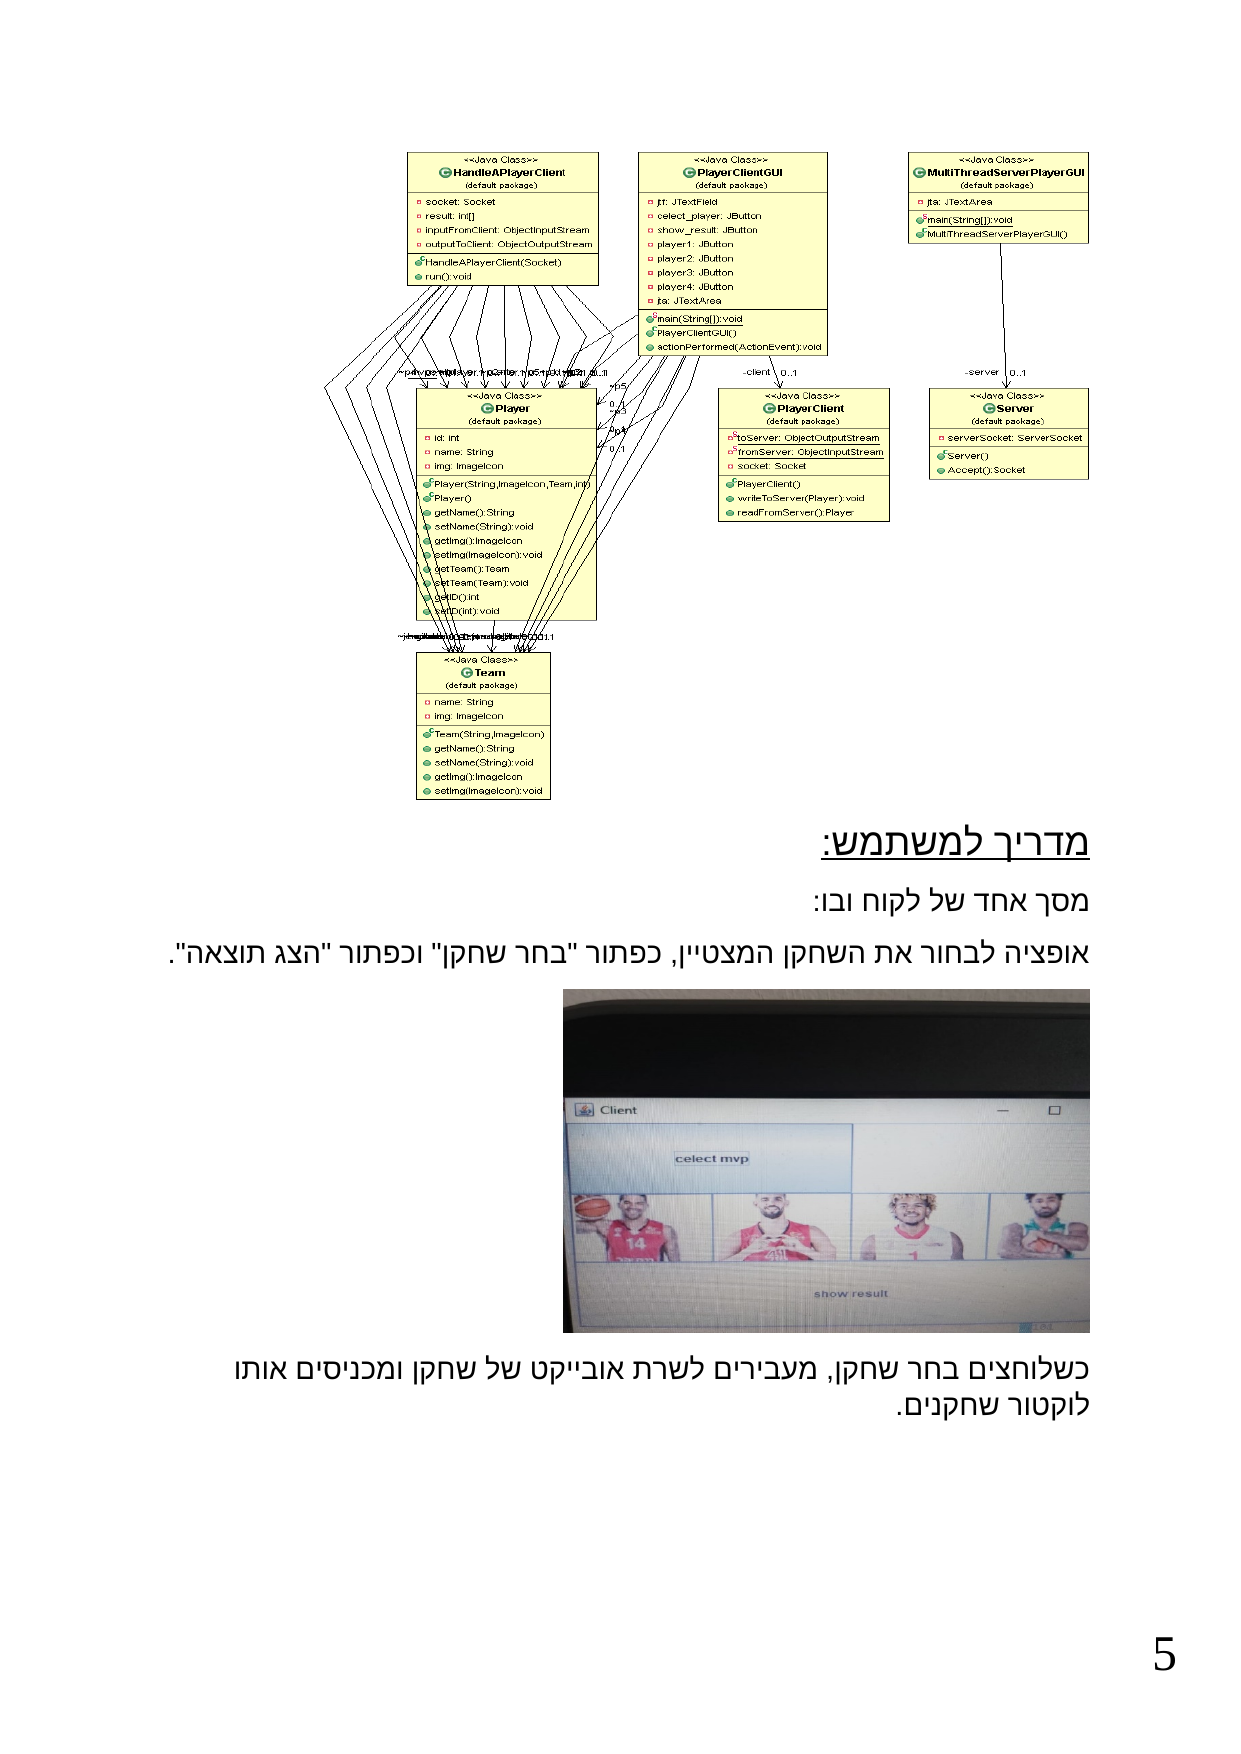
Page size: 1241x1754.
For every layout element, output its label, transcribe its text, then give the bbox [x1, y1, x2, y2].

text מסך אחד של לקוח ובו: [150, 884, 1090, 917]
text מדריך למשתמש: [150, 820, 1090, 863]
text כשלוחצים בחר שחקן, מעבירים לשרת אובייקט של שחקן ומכניסים אותו לוקטור שחקנים. [150, 1352, 1090, 1422]
text אופציה לבחור את השחקן המצטיין, כפתור "בחר שחקן" וכפתור "הצג תוצאה". [150, 936, 1090, 970]
picture [324, 150, 1090, 802]
picture [563, 989, 1090, 1333]
